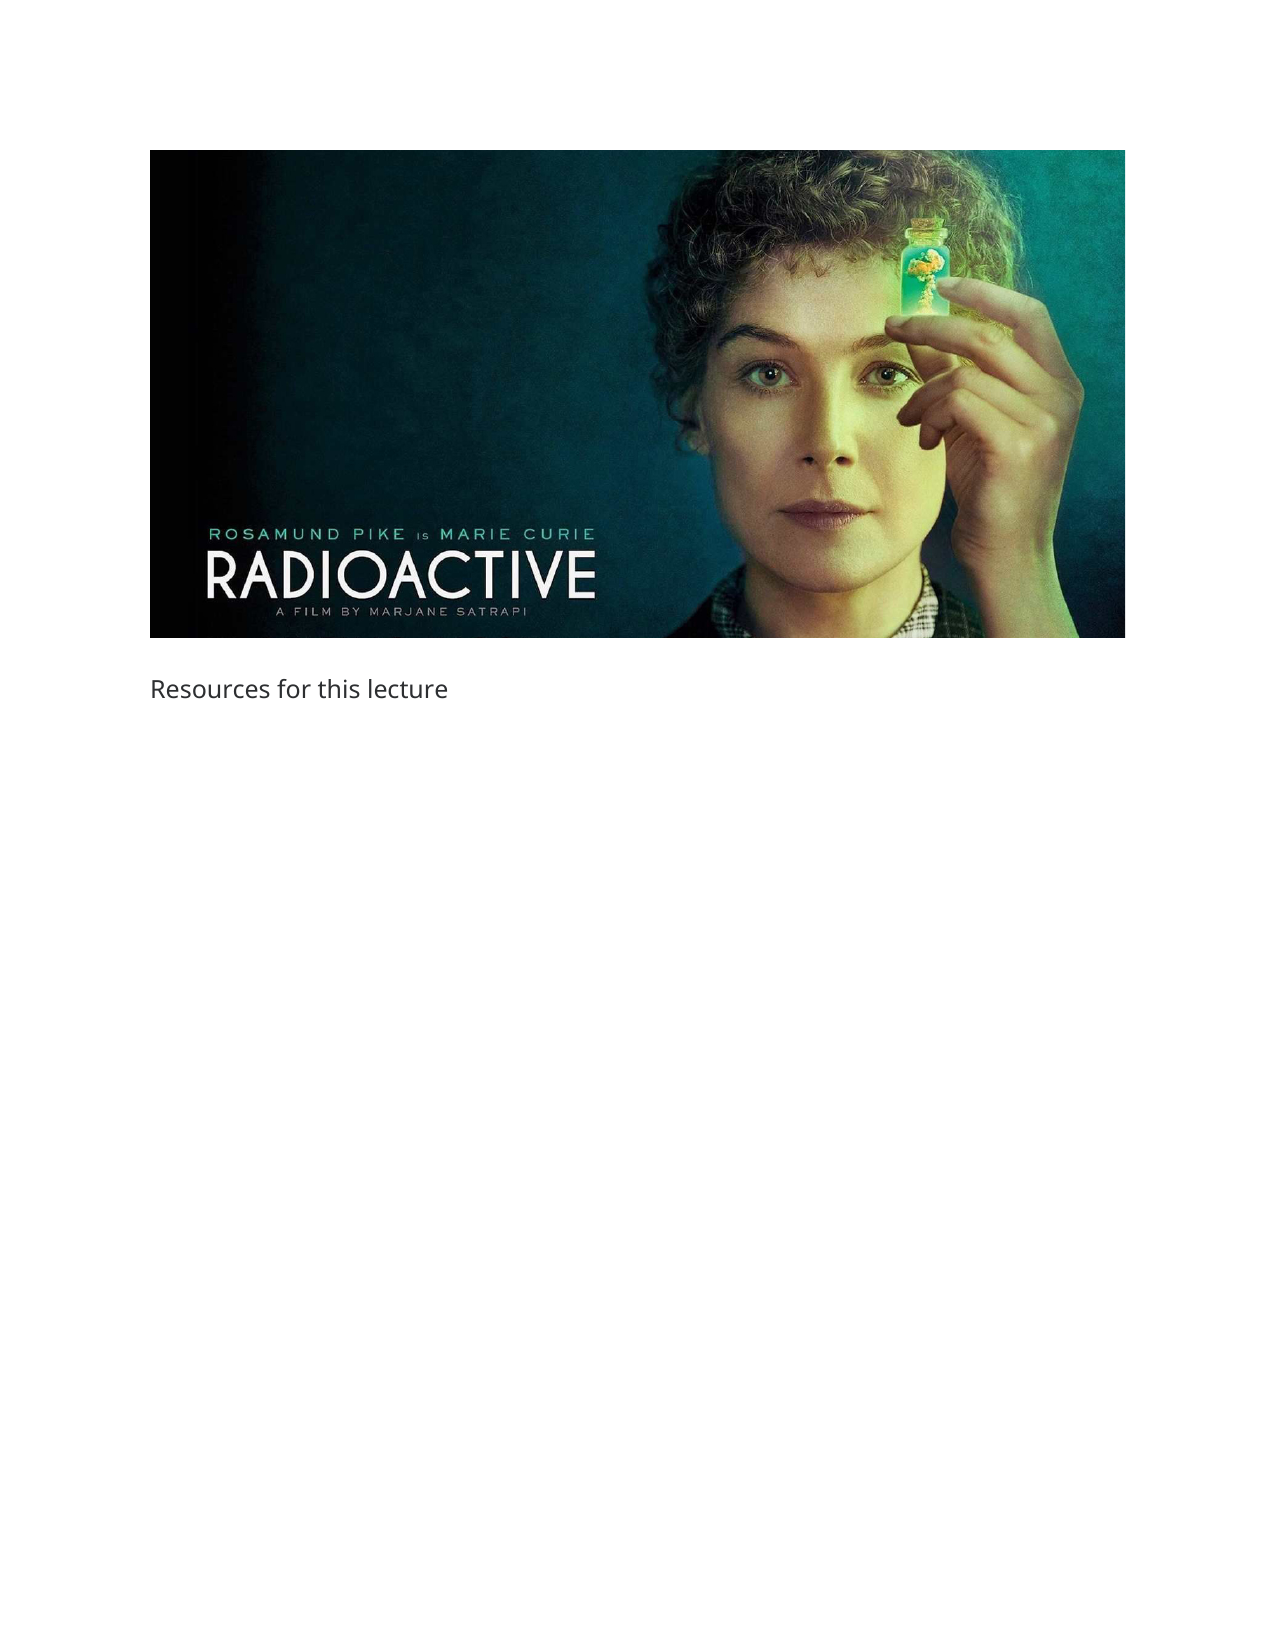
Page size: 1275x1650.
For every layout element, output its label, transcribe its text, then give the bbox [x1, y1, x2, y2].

text Resources for this lecture [150, 672, 1125, 706]
picture [150, 150, 1125, 638]
